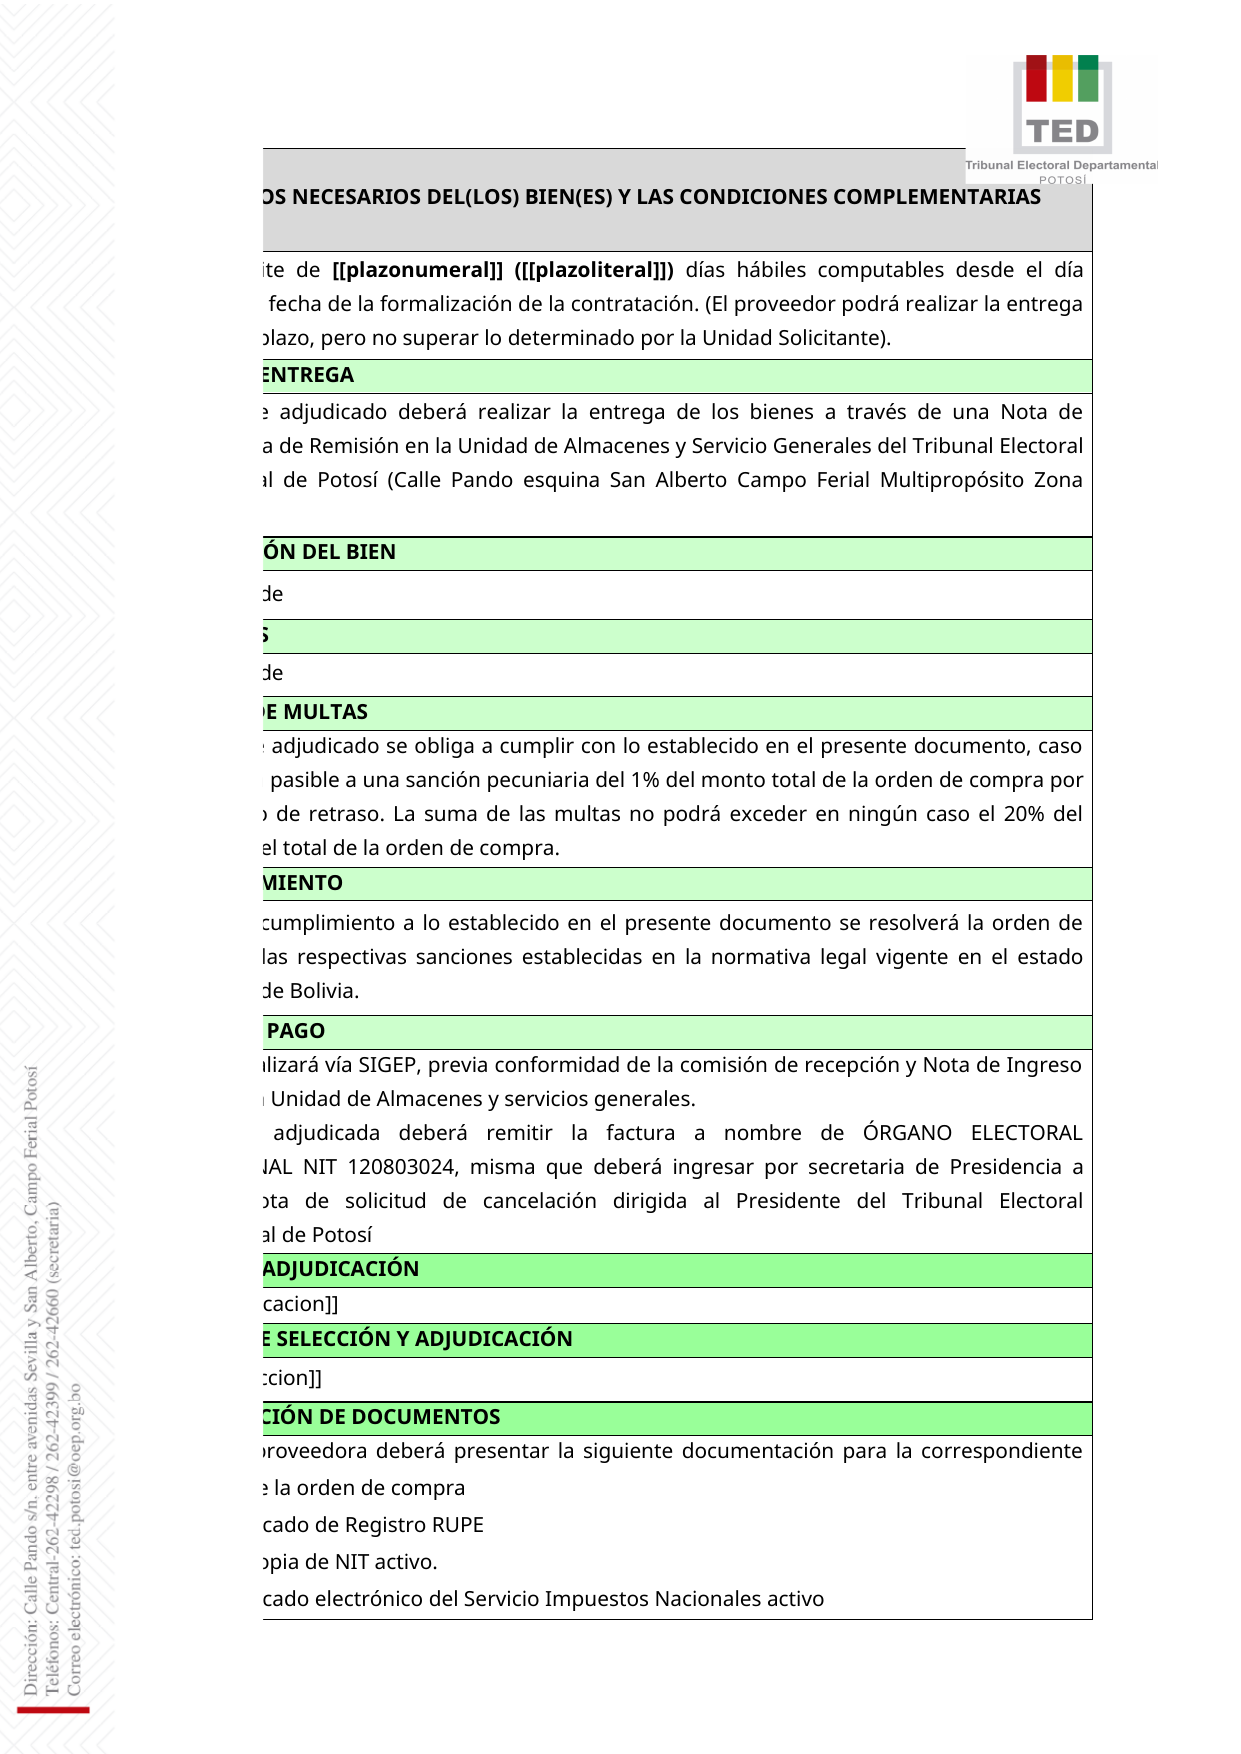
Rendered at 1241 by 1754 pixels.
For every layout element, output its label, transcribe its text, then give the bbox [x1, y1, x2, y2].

table_cell Hasta un límite de [[plazonumeral]] ([[plazoliteral]]) días hábiles computables desde el día siguiente de a fecha de la formalización de la contratación. (El proveedor podrá realizar la entrega en un menor plazo, pero no superar lo determinado por la Unidad Solicitante). [264, 252, 1092, 359]
table_cell J. MÉTODO DE SELECCIÓN Y ADJUDICACIÓN [264, 1324, 1092, 1357]
table_cell I. FORMA DE ADJUDICACIÓN [264, 1254, 1092, 1287]
table_cell [[formaadjudicacion]] [264, 1288, 1092, 1323]
table_cell En caso de incumplimiento a lo establecido en el presente documento se resolverá la orden de compra, con las respectivas sanciones establecidas en la normativa legal vigente en el estado Plurinacional de Bolivia. [264, 901, 1092, 1015]
table_cell H. FORMA DE PAGO [264, 1016, 1092, 1049]
table_cell D. INSTALACIÓN DEL BIEN [264, 538, 1092, 570]
table_cell El pago se realizará vía SIGEP, previa conformidad de la comisión de recepción y Nota de Ingreso emitido por la Unidad de Almacenes y servicios generales. La empresa adjudicada deberá remitir la factura a nombre de ÓRGANO ELECTORAL PLURINACIONAL NIT 120803024, misma que deberá ingresar por secretaria de Presidencia a través de nota de solicitud de cancelación dirigida al Presidente del Tribunal Electoral Departamental de Potosí [264, 1050, 1092, 1253]
table_cell G. INCUMPLIMIENTO [264, 868, 1092, 900]
table_cell No corresponde [264, 654, 1092, 696]
table_cell E. GARANTÍAS [264, 620, 1092, 653]
table_cell [[metodoseleccion]] [264, 1358, 1092, 1401]
table_cell No corresponde [264, 571, 1092, 619]
table_cell El proponente adjudicado deberá realizar la entrega de los bienes a través de una Nota de Entrega o Nota de Remisión en la Unidad de Almacenes y Servicio Generales del Tribunal Electoral Departamental de Potosí (Calle Pando esquina San Alberto Campo Ferial Multipropósito Zona Ferroviaria) [264, 394, 1092, 536]
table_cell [264, 1436, 1092, 1619]
table_cell El proponente adjudicado se obliga a cumplir con lo establecido en el presente documento, caso contrario será pasible a una sanción pecuniaria del 1% del monto total de la orden de compra por día calendario de retraso. La suma de las multas no podrá exceder en ningún caso el 20% del monto total del total de la orden de compra. [264, 731, 1092, 867]
table_header REQUISITOS NECESARIOS DEL(LOS) BIEN(ES) Y LAS CONDICIONES COMPLEMENTARIAS [264, 149, 1092, 251]
table_cell F. RÉGIMEN DE MULTAS [264, 697, 1092, 730]
table_cell C. LUGAR DE ENTREGA [264, 360, 1092, 392]
table_cell K. PRESENTACIÓN DE DOCUMENTOS [264, 1403, 1092, 1435]
